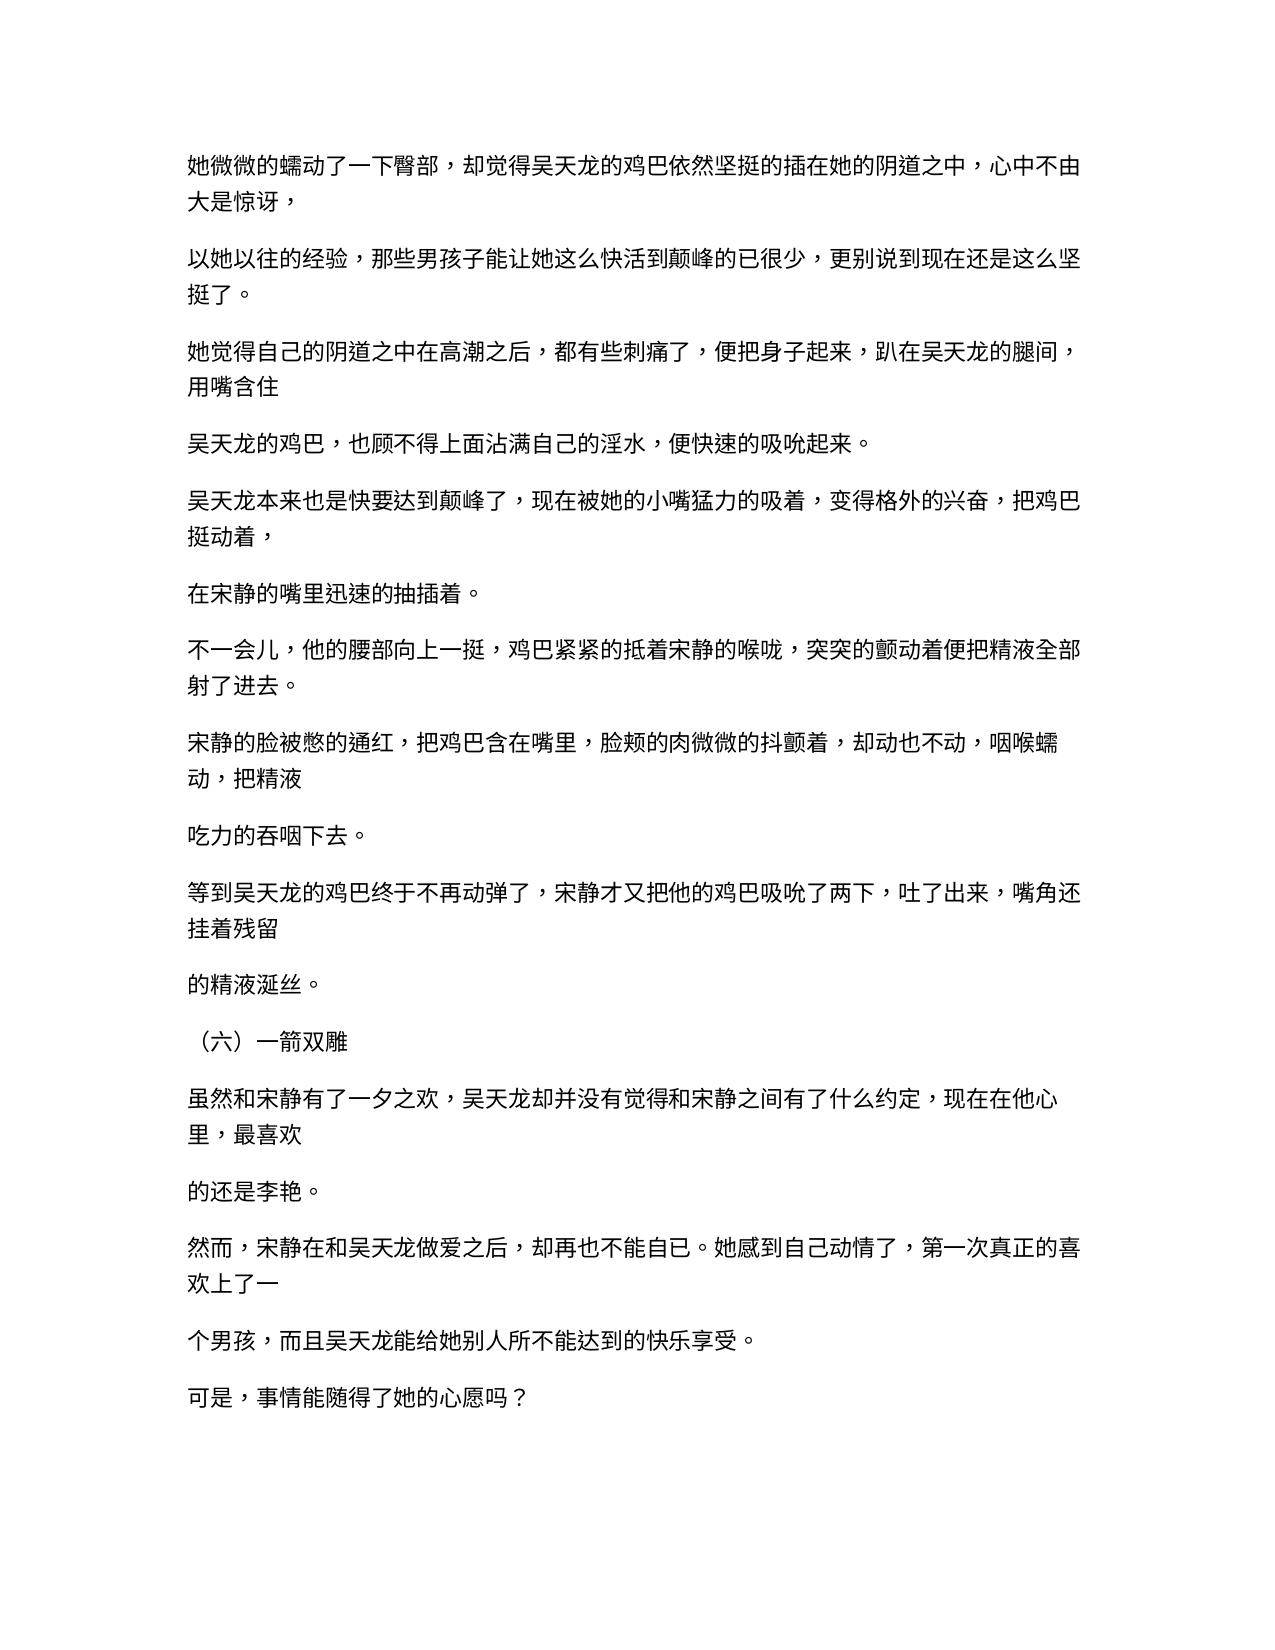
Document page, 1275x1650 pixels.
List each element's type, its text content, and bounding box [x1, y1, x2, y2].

text 以她以往的经验，那些男孩子能让她这么快活到颠峰的已很少，更别说到现在还是这么坚挺了。 [187, 243, 1087, 310]
text 不一会儿，他的腰部向上一挺，鸡巴紧紧的抵着宋静的喉咙，突突的颤动着便把精液全部射了进去。 [187, 634, 1087, 702]
text 虽然和宋静有了一夕之欢，吴天龙却并没有觉得和宋静之间有了什么约定，现在在他心里，最喜欢 [187, 1083, 1087, 1150]
text 的还是李艳。 [187, 1176, 1087, 1207]
text 吴天龙本来也是快要达到颠峰了，现在被她的小嘴猛力的吸着，变得格外的兴奋，把鸡巴挺动着， [187, 485, 1087, 552]
text 可是，事情能随得了她的心愿吗？ [187, 1382, 1087, 1413]
text 等到吴天龙的鸡巴终于不再动弹了，宋静才又把他的鸡巴吸吮了两下，吐了出来，嘴角还挂着残留 [187, 877, 1087, 944]
text 个男孩，而且吴天龙能给她别人所不能达到的快乐享受。 [187, 1325, 1087, 1356]
text 宋静的脸被憋的通红，把鸡巴含在嘴里，脸颊的肉微微的抖颤着，却动也不动，咽喉蠕动，把精液 [187, 727, 1087, 794]
text 在宋静的嘴里迅速的抽插着。 [187, 578, 1087, 609]
text 的精液涎丝。 [187, 969, 1087, 1001]
text 吴天龙的鸡巴，也顾不得上面沾满自己的淫水，便快速的吸吮起来。 [187, 428, 1087, 459]
text 她觉得自己的阴道之中在高潮之后，都有些刺痛了，便把身子起来，趴在吴天龙的腿间，用嘴含住 [187, 335, 1087, 403]
text 吃力的吞咽下去。 [187, 820, 1087, 851]
text （六）一箭双雕 [187, 1026, 1087, 1057]
text 然而，宋静在和吴天龙做爱之后，却再也不能自已。她感到自己动情了，第一次真正的喜欢上了一 [187, 1232, 1087, 1299]
text 她微微的蠕动了一下臀部，却觉得吴天龙的鸡巴依然坚挺的插在她的阴道之中，心中不由大是惊讶， [187, 150, 1087, 217]
